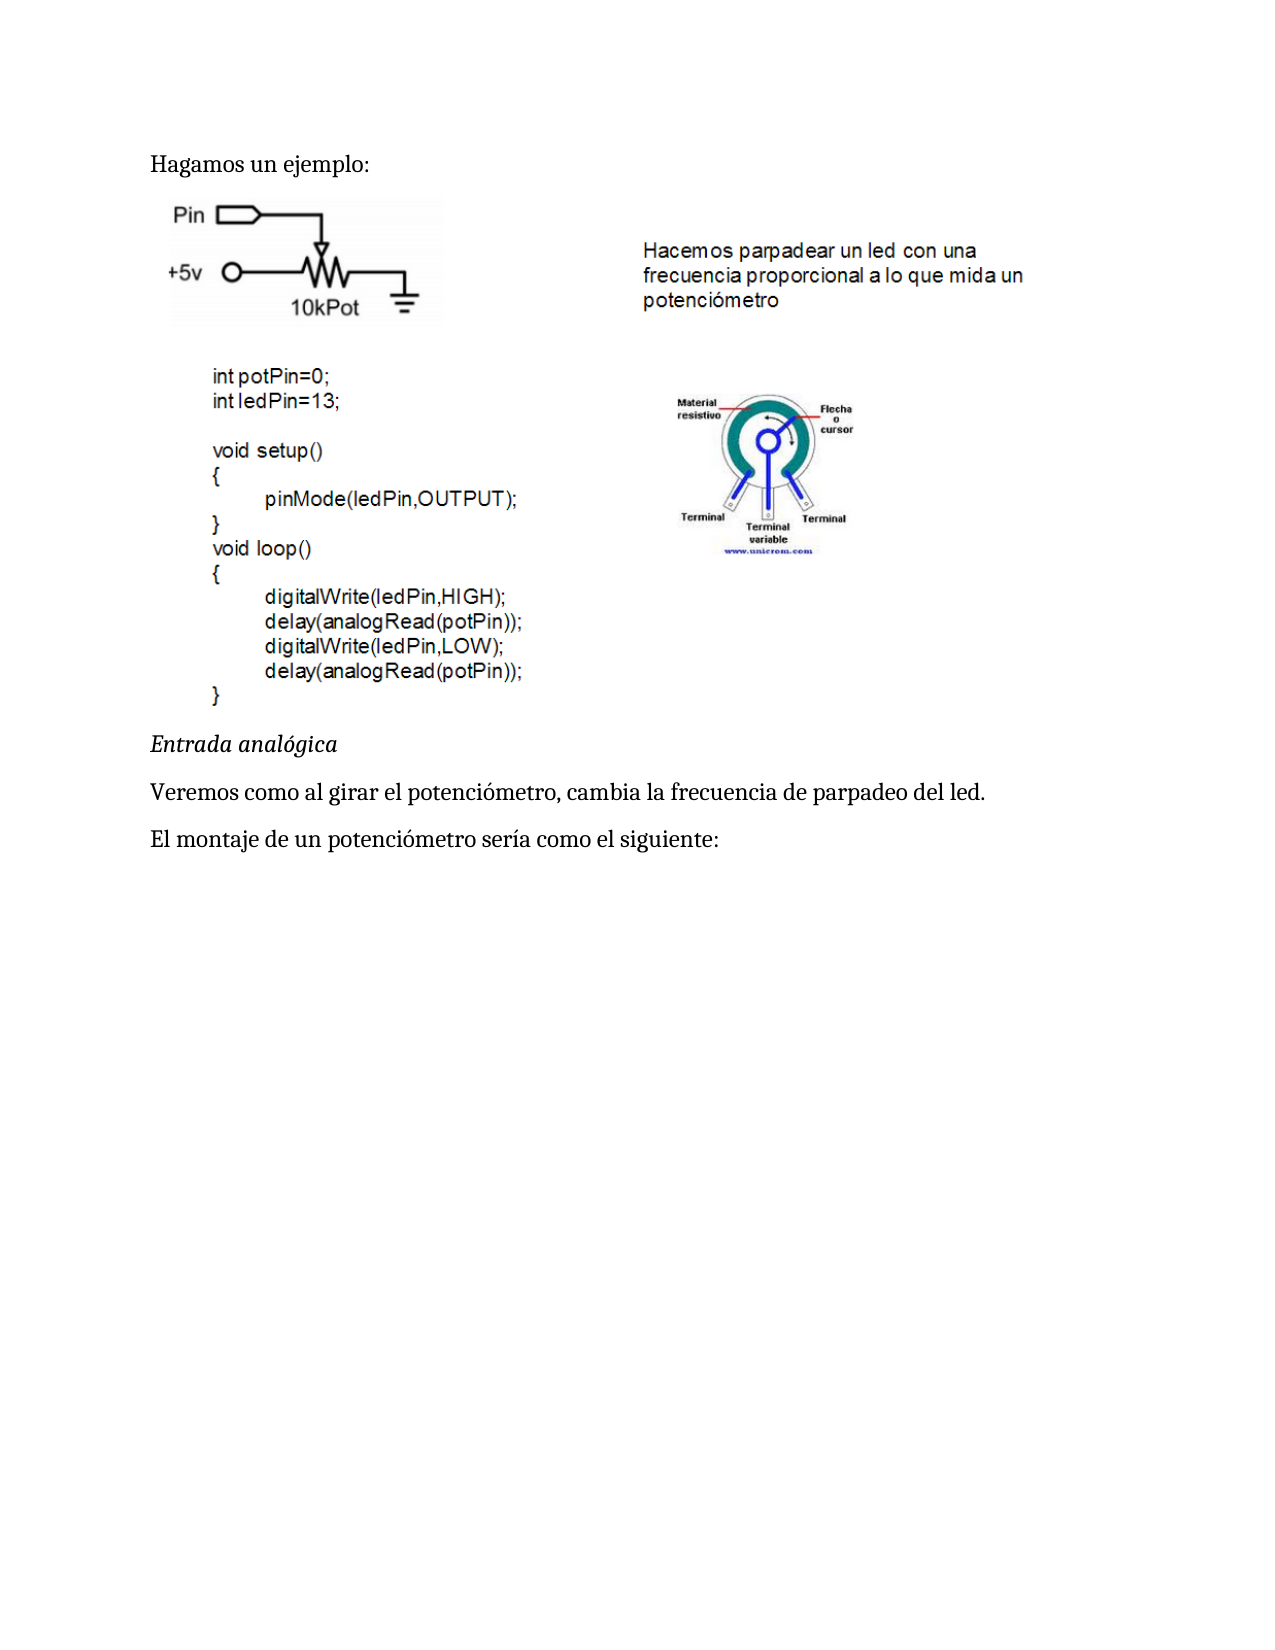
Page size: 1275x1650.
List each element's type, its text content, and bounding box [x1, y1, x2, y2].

text Hagamos un ejemplo: [150, 150, 1125, 179]
text Entrada analógica [150, 730, 1125, 759]
picture [168, 197, 1044, 709]
text El montaje de un potenciómetro sería como el siguiente: [150, 825, 1125, 854]
text Veremos como al girar el potenciómetro, cambia la frecuencia de parpadeo del led. [150, 777, 1125, 806]
